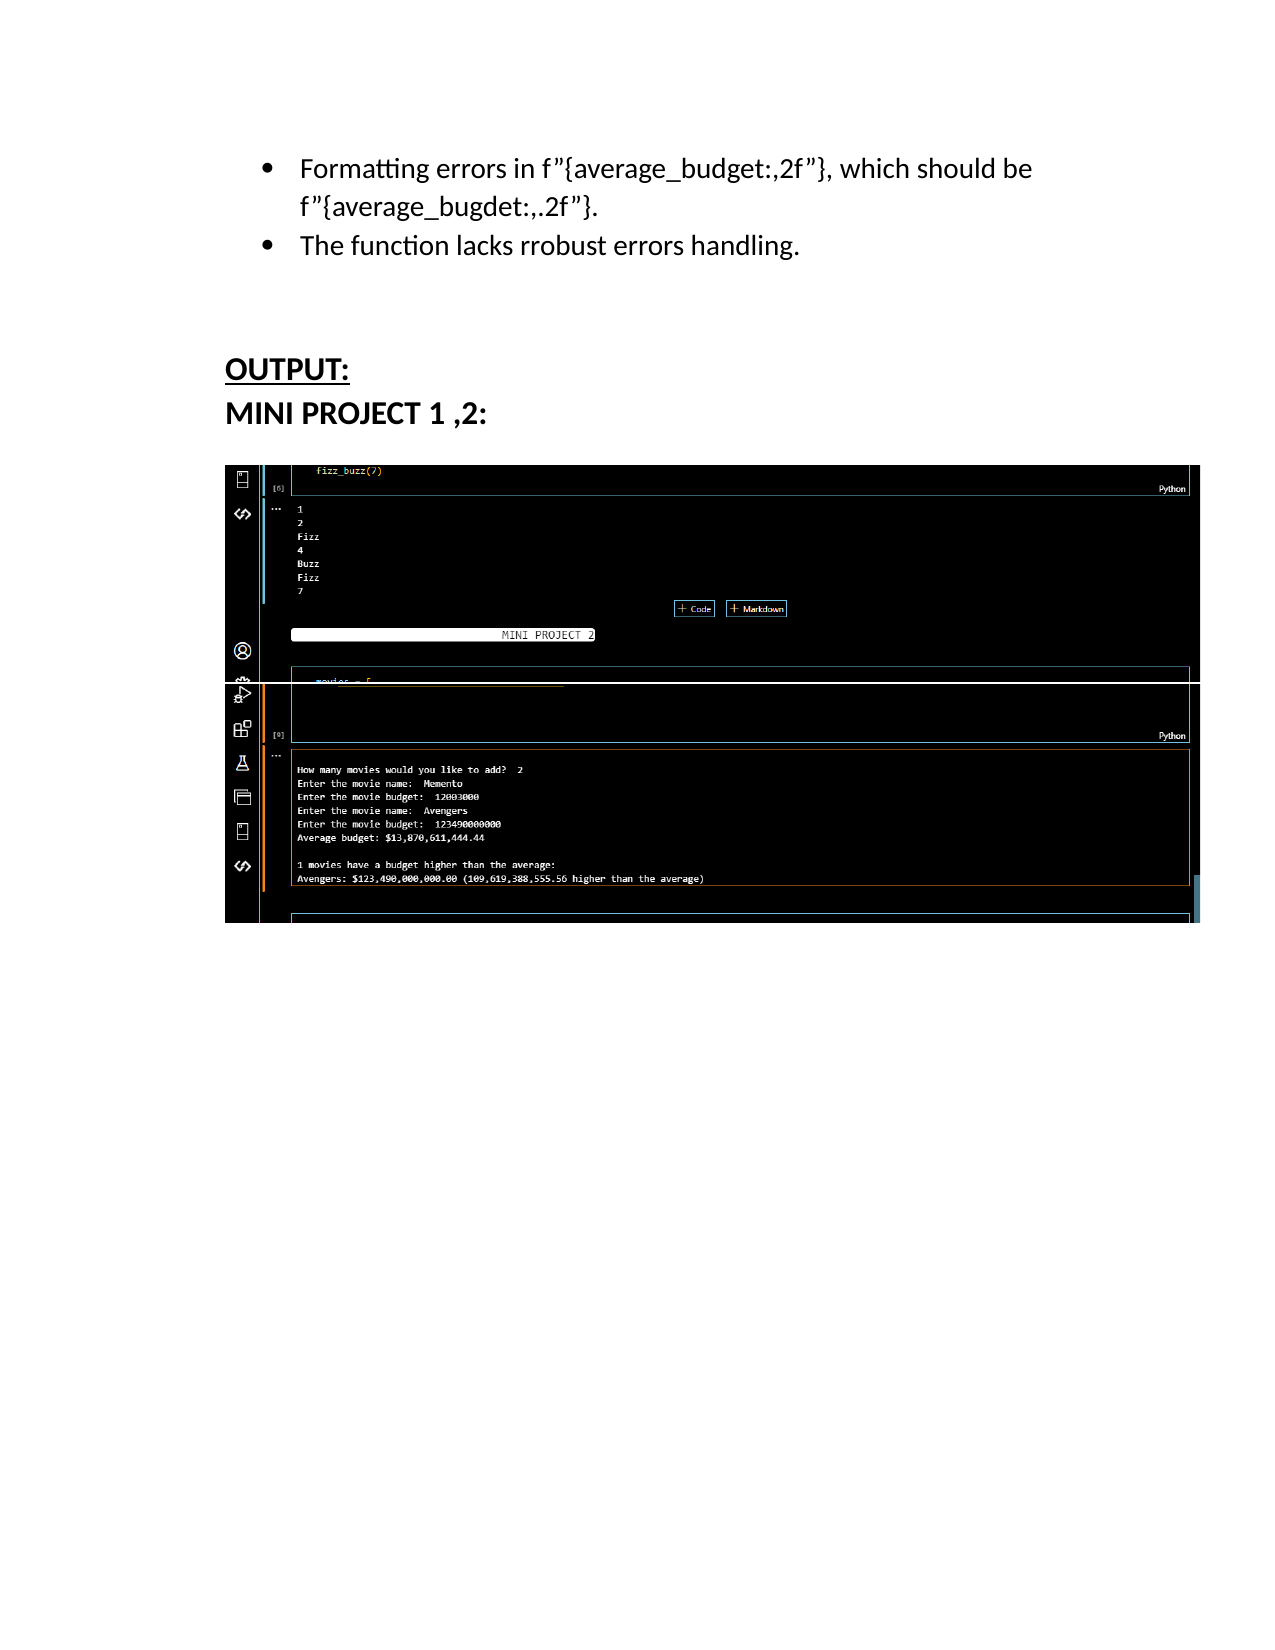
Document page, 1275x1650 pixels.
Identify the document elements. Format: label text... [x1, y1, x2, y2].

list The function lacks rrobust errors handling. [262, 227, 1125, 262]
list OUTPUT: [225, 348, 1125, 388]
picture [225, 465, 1200, 682]
list Formatting errors in f”{average_budget:,2f”}, which should be f”{average_bugdet:,.2f”}. [262, 150, 1125, 224]
picture [225, 684, 1200, 923]
list MINI PROJECT 1 ,2: [225, 392, 1125, 432]
